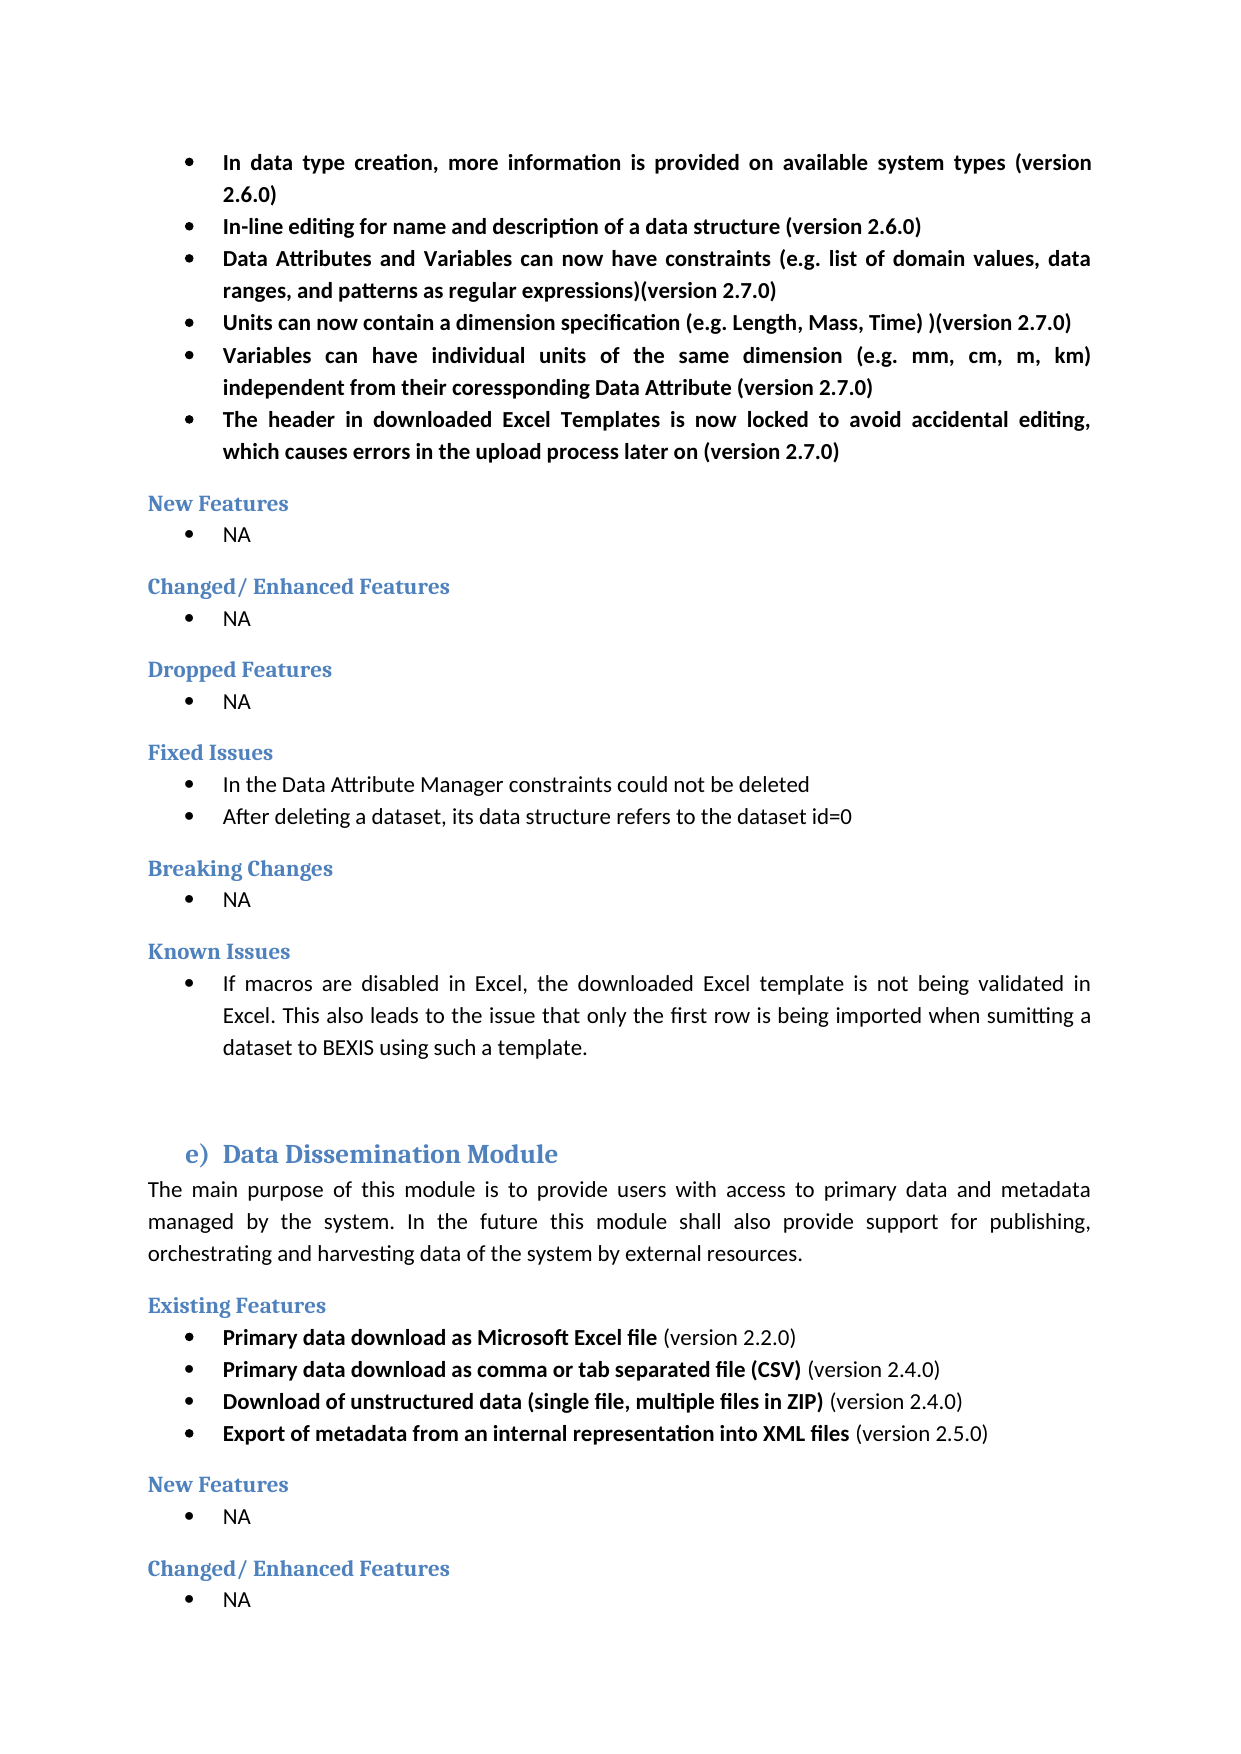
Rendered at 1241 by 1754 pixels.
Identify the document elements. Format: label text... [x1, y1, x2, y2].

list Primary data download as Microsoft Excel file (version 2.2.0) [185, 1323, 1093, 1351]
list If macros are disabled in Excel, the downloaded Excel template is not being validated in Excel. This also leads to the issue that only the first row is being imported when sumitting a dataset to BEXIS using such a template. [185, 969, 1093, 1061]
subtitle Breaking Changes [148, 855, 1093, 882]
subtitle Changed/ Enhanced Features [148, 573, 1093, 600]
list Variables can have individual units of the same dimension (e.g. mm, cm, m, km) independent from their coressponding Data Attribute (version 2.7.0) [185, 341, 1093, 401]
list In data type creation, more information is provided on available system types (version 2.6.0) [185, 148, 1093, 208]
subtitle New Features [148, 490, 1093, 517]
list In-line editing for name and description of a data structure (version 2.6.0) [185, 212, 1093, 240]
list NA [185, 1586, 1093, 1614]
list In the Data Attribute Manager constraints could not be deleted [185, 770, 1093, 798]
subtitle Data Dissemination Module [185, 1139, 1093, 1170]
list Primary data download as comma or tab separated file (CSV) (version 2.4.0) [185, 1355, 1093, 1383]
list NA [185, 521, 1093, 548]
list Units can now contain a dimension specification (e.g. Length, Mass, Time) )(version 2.7.0) [185, 308, 1093, 337]
text The main purpose of this module is to provide users with access to primary data and metadata managed by the system. In the future this module shall also provide support for publishing, orchestrating and harvesting data of the system by external resources. [148, 1175, 1093, 1267]
list Data Attributes and Variables can now have constraints (e.g. list of domain values, data ranges, and patterns as regular expressions)(version 2.7.0) [185, 244, 1093, 304]
subtitle Fixed Issues [148, 740, 1093, 766]
list Export of metadata from an internal representation into XML files (version 2.5.0) [185, 1419, 1093, 1447]
subtitle Dropped Features [148, 657, 1093, 683]
list NA [185, 886, 1093, 914]
list NA [185, 1502, 1093, 1530]
list The header in downloaded Excel Templates is now locked to avoid accidental editing, which causes errors in the upload process later on (version 2.7.0) [185, 405, 1093, 465]
subtitle Known Issues [148, 939, 1093, 965]
list After deleting a dataset, its data structure refers to the dataset id=0 [185, 802, 1093, 830]
list Download of unstructured data (single file, multiple files in ZIP) (version 2.4.0) [185, 1387, 1093, 1415]
subtitle Changed/ Enhanced Features [148, 1555, 1093, 1582]
list NA [185, 604, 1093, 632]
list NA [185, 687, 1093, 715]
subtitle Existing Features [148, 1292, 1093, 1319]
subtitle New Features [148, 1472, 1093, 1498]
